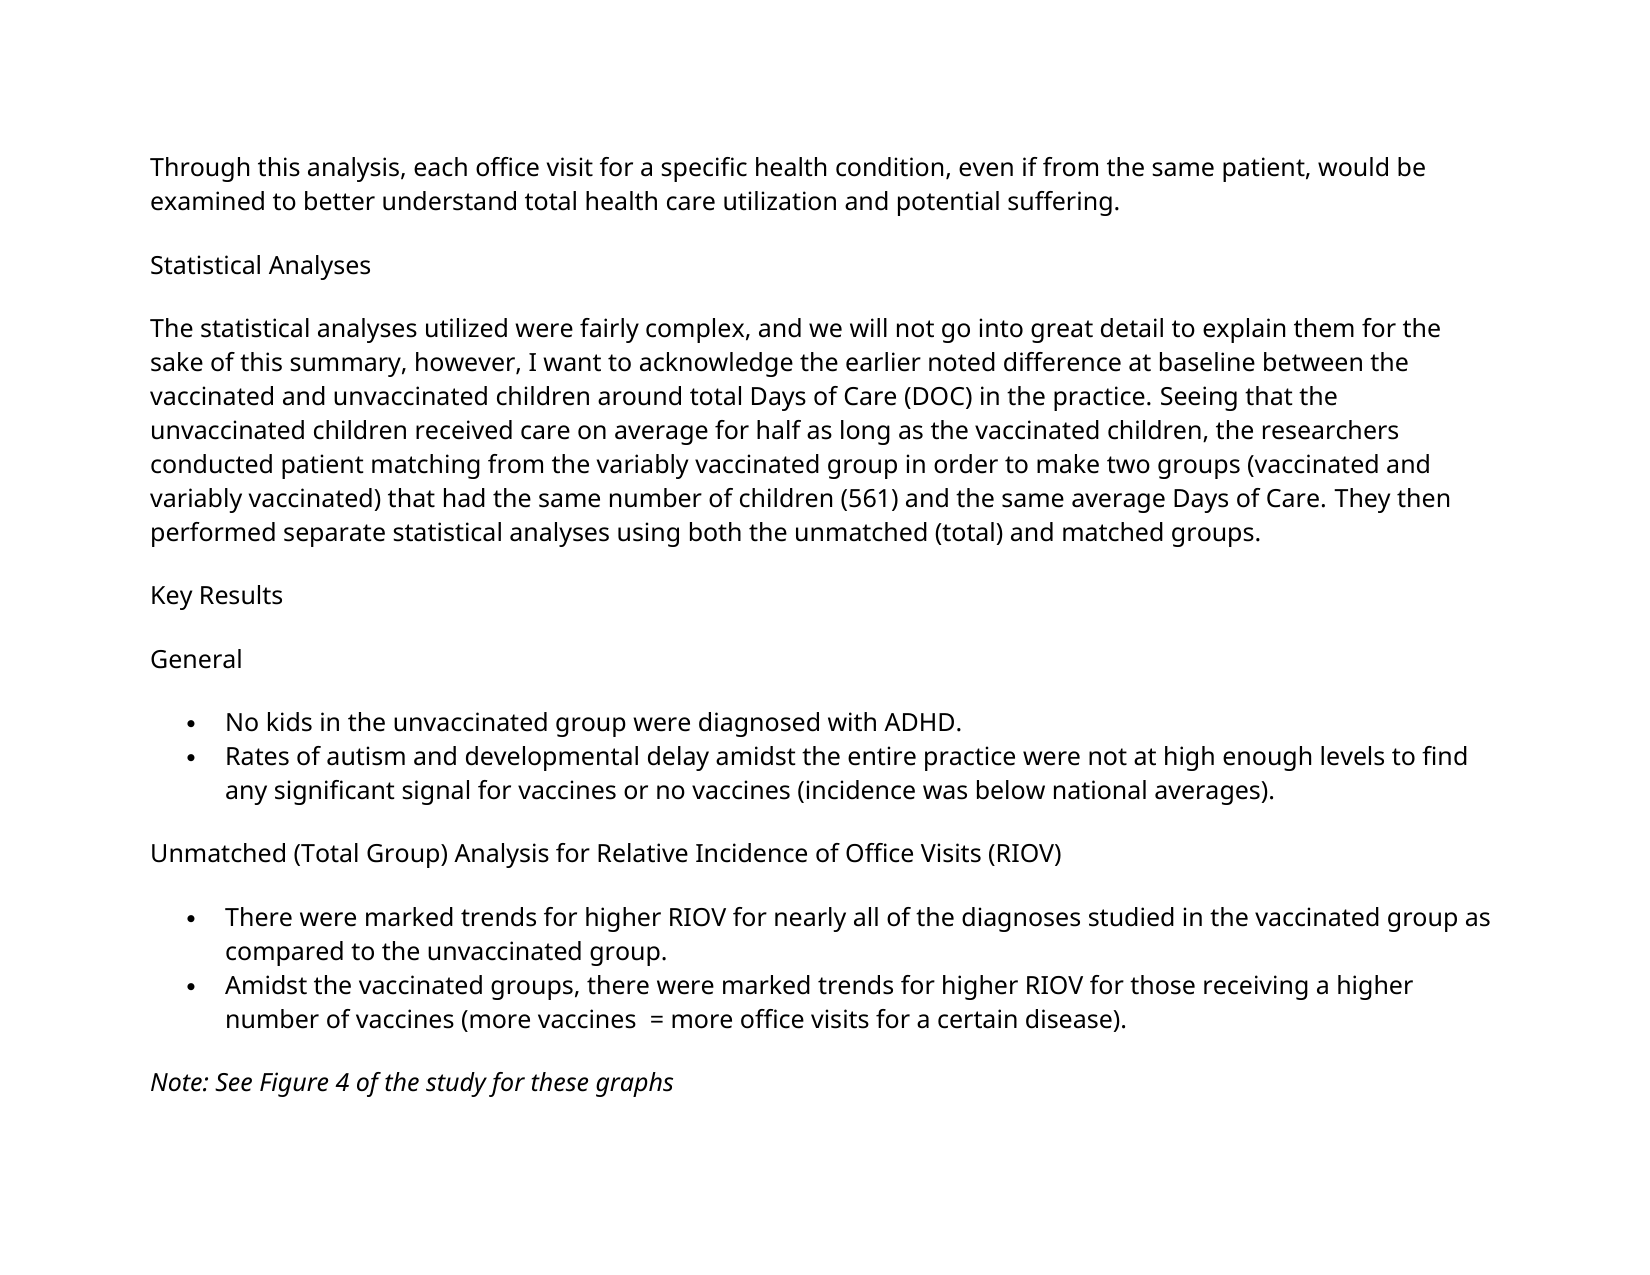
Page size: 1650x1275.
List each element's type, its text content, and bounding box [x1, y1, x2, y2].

text Unmatched (Total Group) Analysis for Relative Incidence of Office Visits (RIOV) [150, 836, 1500, 870]
list Amidst the vaccinated groups, there were marked trends for higher RIOV for those receiving a higher number of vaccines (more vaccines = more office visits for a certain disease). [187, 967, 1500, 1035]
text General [150, 641, 1500, 675]
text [150, 150, 1500, 218]
text Key Results [150, 578, 1500, 612]
text The statistical analyses utilized were fairly complex, and we will not go into great detail to explain them for the sake of this summary, however, I want to acknowledge the earlier noted difference at baseline between the vaccinated and unvaccinated children around total Days of Care (DOC) in the practice. Seeing that the unvaccinated children received care on average for half as long as the vaccinated children, the researchers conducted patient matching from the variably vaccinated group in order to make two groups (vaccinated and variably vaccinated) that had the same number of children (561) and the same average Days of Care. They then performed separate statistical analyses using both the unmatched (total) and matched groups. [150, 311, 1500, 549]
list No kids in the unvaccinated group were diagnosed with ADHD. [187, 704, 1500, 739]
text Statistical Analyses [150, 247, 1500, 281]
text Note: See Figure 4 of the study for these graphs [150, 1064, 1500, 1099]
list There were marked trends for higher RIOV for nearly all of the diagnoses studied in the vaccinated group as compared to the unvaccinated group. [187, 899, 1500, 967]
list Rates of autism and developmental delay amidst the entire practice were not at high enough levels to find any significant signal for vaccines or no vaccines (incidence was below national averages). [187, 739, 1500, 807]
